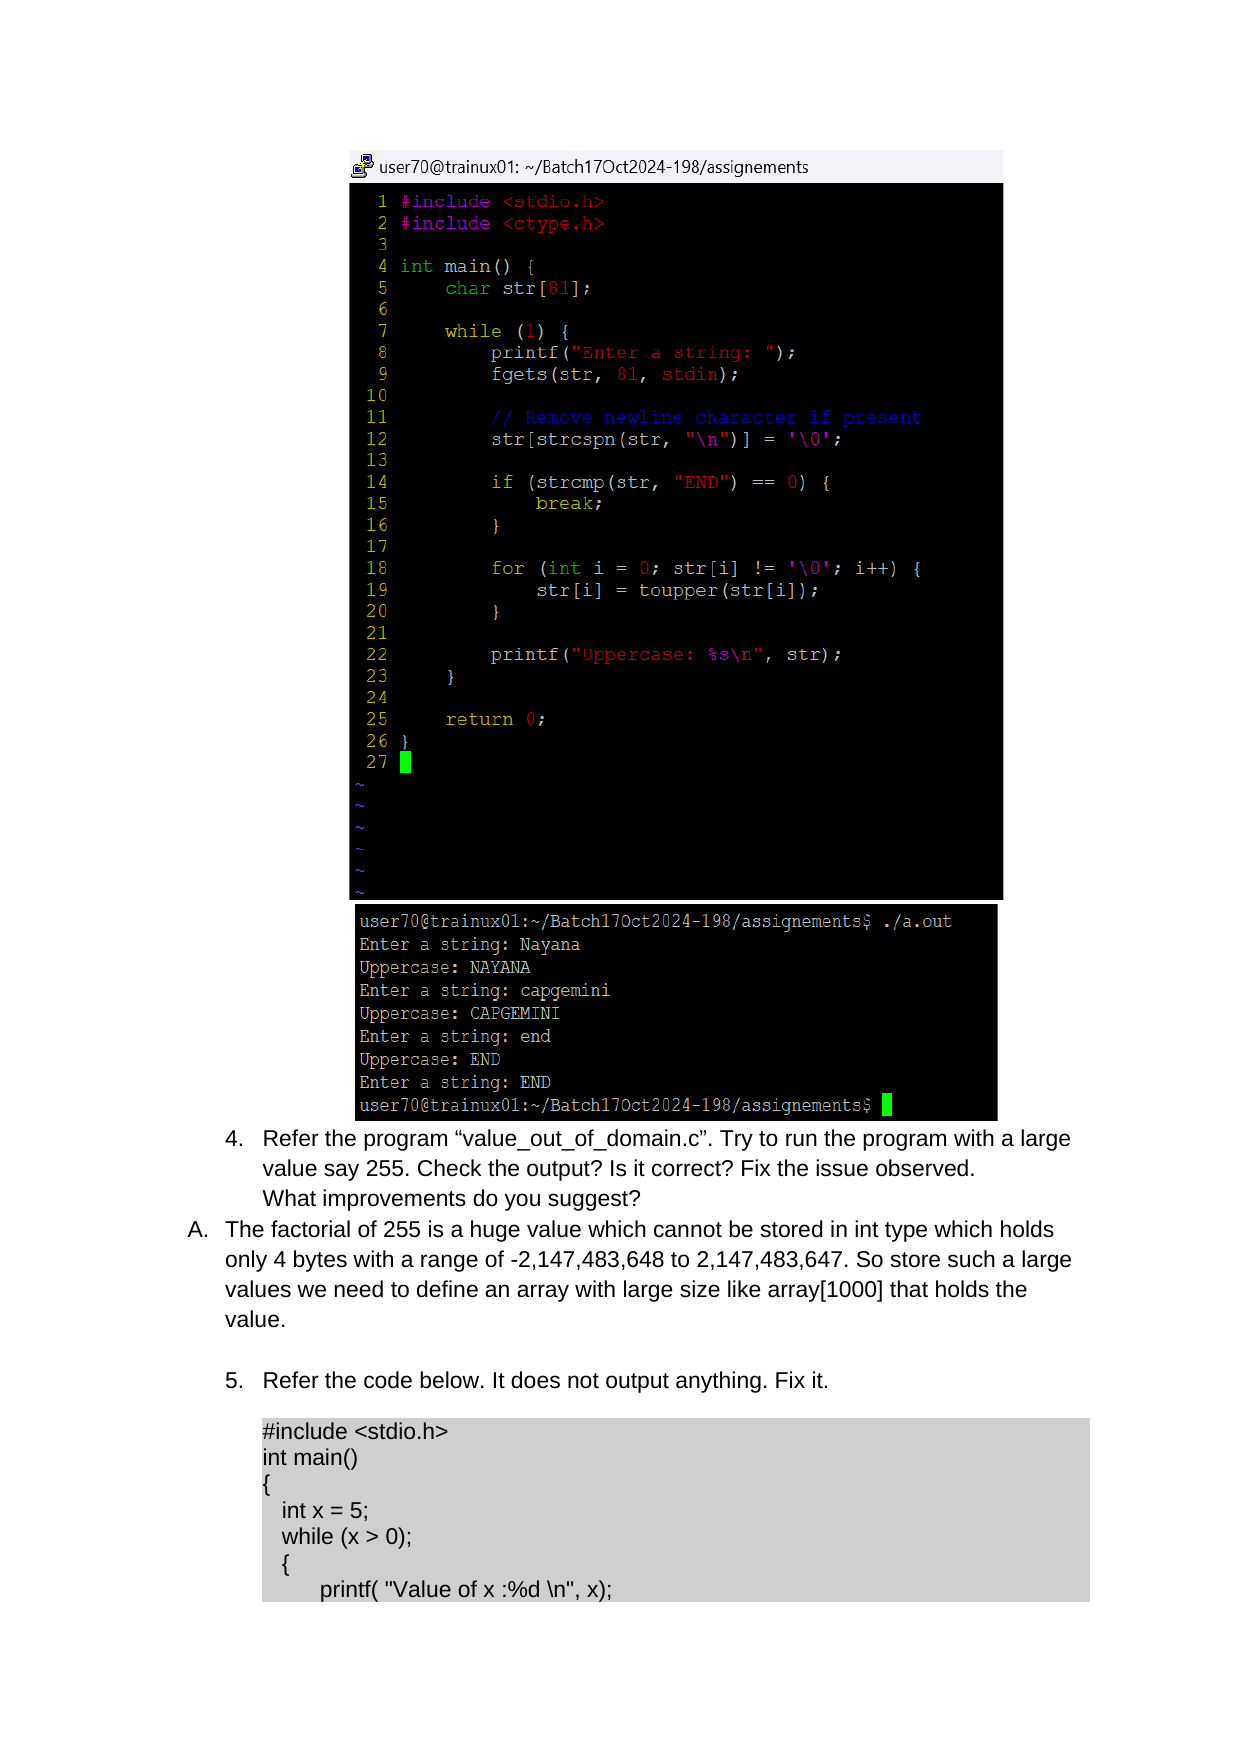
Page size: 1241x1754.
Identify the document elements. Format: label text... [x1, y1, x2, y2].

list The factorial of 255 is a huge value which cannot be stored in int type which holds only 4 bytes with a range of -2,147,483,648 to 2,147,483,647. So store such a large values we need to define an array with large size like array[1000] that holds the value. [187, 1216, 1090, 1333]
text int main() [262, 1444, 1090, 1470]
text { [262, 1549, 1090, 1576]
text #include <stdio.h> [262, 1418, 1090, 1444]
text int x = 5; [262, 1497, 1090, 1523]
text printf( "Value of x :%d \n", x); [262, 1576, 1090, 1602]
text while (x > 0); [262, 1523, 1090, 1549]
text { [262, 1470, 1090, 1497]
picture [355, 904, 998, 1121]
list Refer the code below. It does not output anything. Fix it. [225, 1367, 1090, 1393]
picture [349, 150, 1004, 900]
list Refer the program “value_out_of_domain.c”. Try to run the program with a large value say 255. Check the output? Is it correct? Fix the issue observed. [225, 1125, 1090, 1182]
list What improvements do you suggest? [262, 1185, 1090, 1212]
